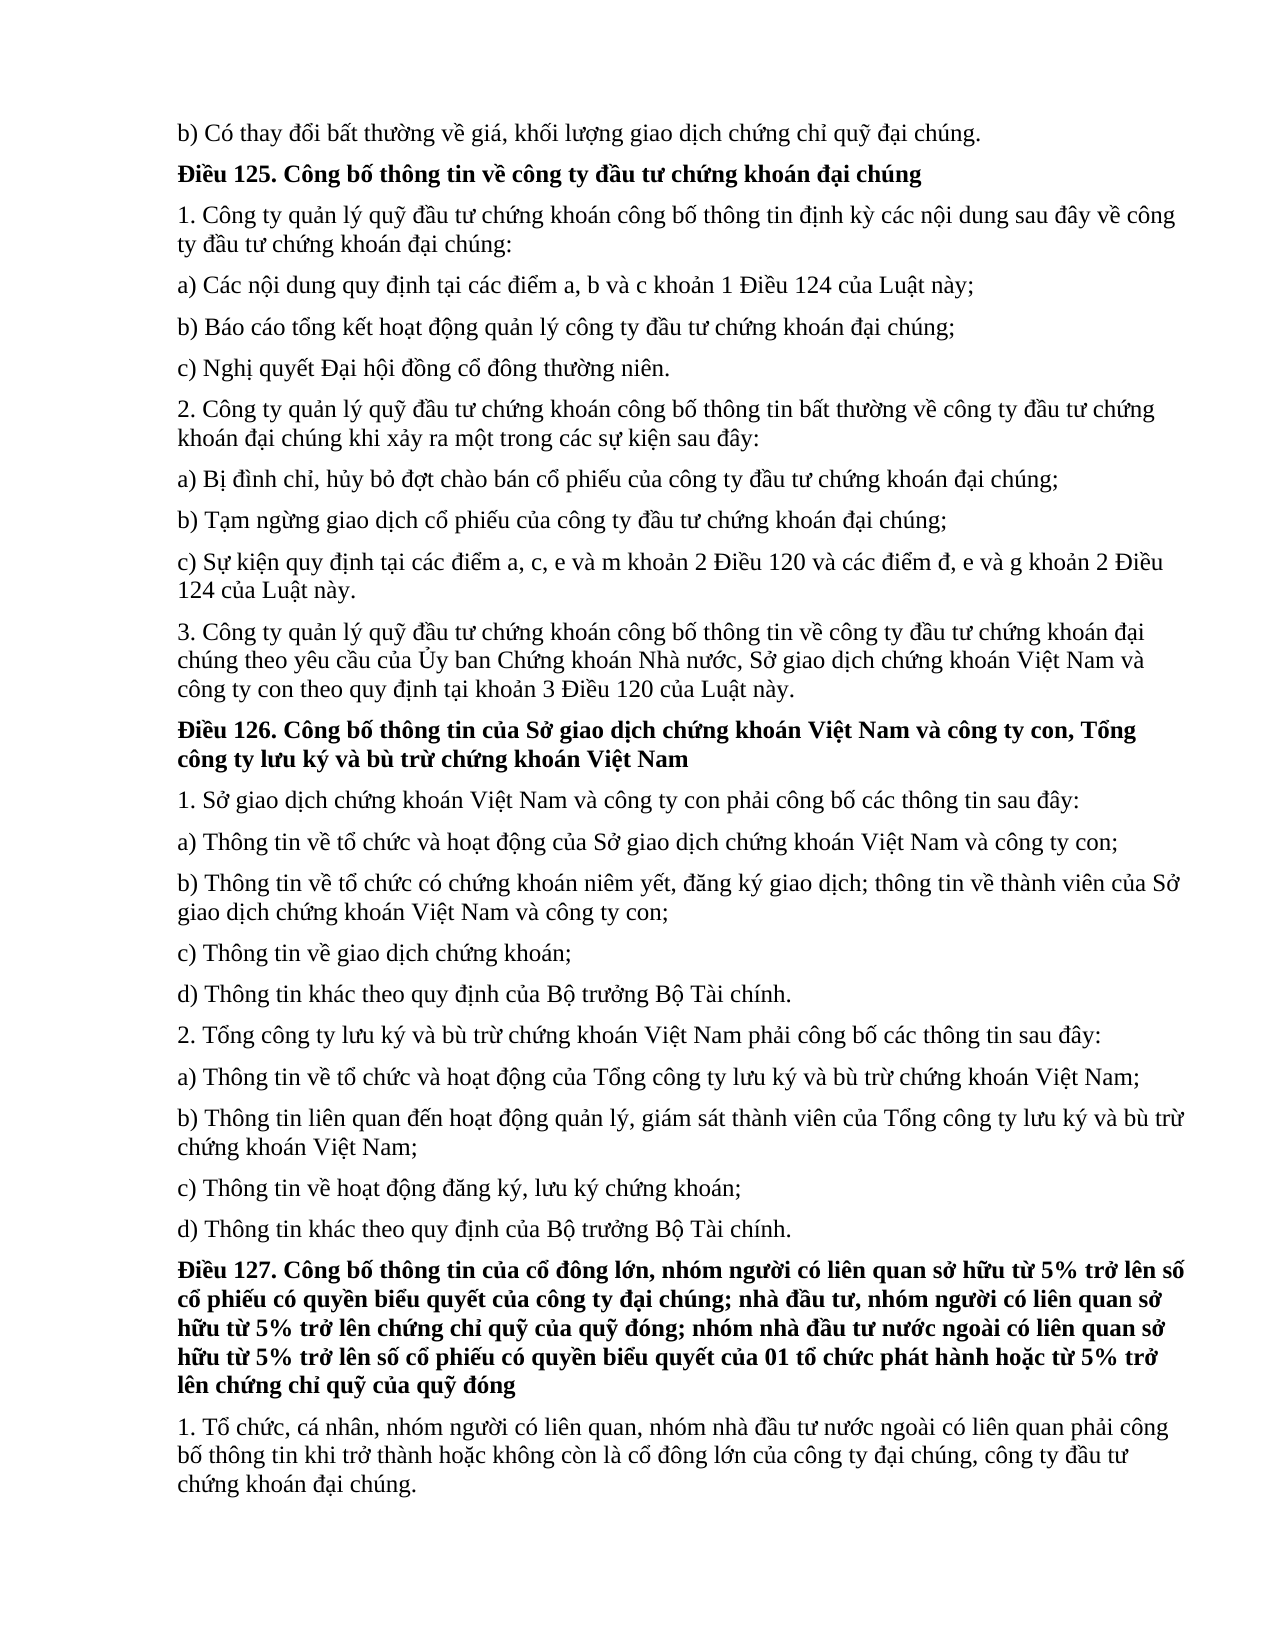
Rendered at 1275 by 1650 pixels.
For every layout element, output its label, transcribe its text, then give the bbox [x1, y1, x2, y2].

text b) Báo cáo tổng kết hoạt động quản lý công ty đầu tư chứng khoán đại chúng; [177, 312, 1186, 341]
text Điều 125. Công bố thông tin về công ty đầu tư chứng khoán đại chúng [177, 159, 1186, 188]
text 1. Tổ chức, cá nhân, nhóm người có liên quan, nhóm nhà đầu tư nước ngoài có liên quan phải công bố thông tin khi trở thành hoặc không còn là cổ đông lớn của công ty đại chúng, công ty đầu tư chứng khoán đại chúng. [177, 1412, 1186, 1498]
text 3. Công ty quản lý quỹ đầu tư chứng khoán công bố thông tin về công ty đầu tư chứng khoán đại chúng theo yêu cầu của Ủy ban Chứng khoán Nhà nước, Sở giao dịch chứng khoán Việt Nam và công ty con theo quy định tại khoản 3 Điều 120 của Luật này. [177, 617, 1186, 703]
text b) Thông tin liên quan đến hoạt động quản lý, giám sát thành viên của Tổng công ty lưu ký và bù trừ chứng khoán Việt Nam; [177, 1103, 1186, 1161]
text d) Thông tin khác theo quy định của Bộ trưởng Bộ Tài chính. [177, 979, 1186, 1008]
text b) Thông tin về tổ chức có chứng khoán niêm yết, đăng ký giao dịch; thông tin về thành viên của Sở giao dịch chứng khoán Việt Nam và công ty con; [177, 868, 1186, 926]
text c) Thông tin về giao dịch chứng khoán; [177, 938, 1186, 967]
text a) Các nội dung quy định tại các điểm a, b và c khoản 1 Điều 124 của Luật này; [177, 271, 1186, 299]
text 1. Sở giao dịch chứng khoán Việt Nam và công ty con phải công bố các thông tin sau đây: [177, 786, 1186, 814]
text d) Thông tin khác theo quy định của Bộ trưởng Bộ Tài chính. [177, 1214, 1186, 1243]
text b) Có thay đổi bất thường về giá, khối lượng giao dịch chứng chỉ quỹ đại chúng. [177, 118, 1186, 147]
text c) Nghị quyết Đại hội đồng cổ đông thường niên. [177, 353, 1186, 382]
text Điều 127. Công bố thông tin của cổ đông lớn, nhóm người có liên quan sở hữu từ 5% trở lên số cổ phiếu có quyền biểu quyết của công ty đại chúng; nhà đầu tư, nhóm người có liên quan sở hữu từ 5% trở lên chứng chỉ quỹ của quỹ đóng; nhóm nhà đầu tư nước ngoài có liên quan sở hữu từ 5% trở lên số cổ phiếu có quyền biểu quyết của 01 tổ chức phát hành hoặc từ 5% trở lên chứng chỉ quỹ của quỹ đóng [177, 1256, 1186, 1399]
text 1. Công ty quản lý quỹ đầu tư chứng khoán công bố thông tin định kỳ các nội dung sau đây về công ty đầu tư chứng khoán đại chúng: [177, 201, 1186, 258]
text 2. Công ty quản lý quỹ đầu tư chứng khoán công bố thông tin bất thường về công ty đầu tư chứng khoán đại chúng khi xảy ra một trong các sự kiện sau đây: [177, 394, 1186, 452]
text 2. Tổng công ty lưu ký và bù trừ chứng khoán Việt Nam phải công bố các thông tin sau đây: [177, 1021, 1186, 1049]
text a) Thông tin về tổ chức và hoạt động của Sở giao dịch chứng khoán Việt Nam và công ty con; [177, 827, 1186, 856]
text c) Sự kiện quy định tại các điểm a, c, e và m khoản 2 Điều 120 và các điểm đ, e và g khoản 2 Điều 124 của Luật này. [177, 547, 1186, 604]
text c) Thông tin về hoạt động đăng ký, lưu ký chứng khoán; [177, 1173, 1186, 1202]
text a) Bị đình chỉ, hủy bỏ đợt chào bán cổ phiếu của công ty đầu tư chứng khoán đại chúng; [177, 464, 1186, 493]
text a) Thông tin về tổ chức và hoạt động của Tổng công ty lưu ký và bù trừ chứng khoán Việt Nam; [177, 1062, 1186, 1091]
text b) Tạm ngừng giao dịch cổ phiếu của công ty đầu tư chứng khoán đại chúng; [177, 506, 1186, 534]
text Điều 126. Công bố thông tin của Sở giao dịch chứng khoán Việt Nam và công ty con, Tổng công ty lưu ký và bù trừ chứng khoán Việt Nam [177, 716, 1186, 773]
